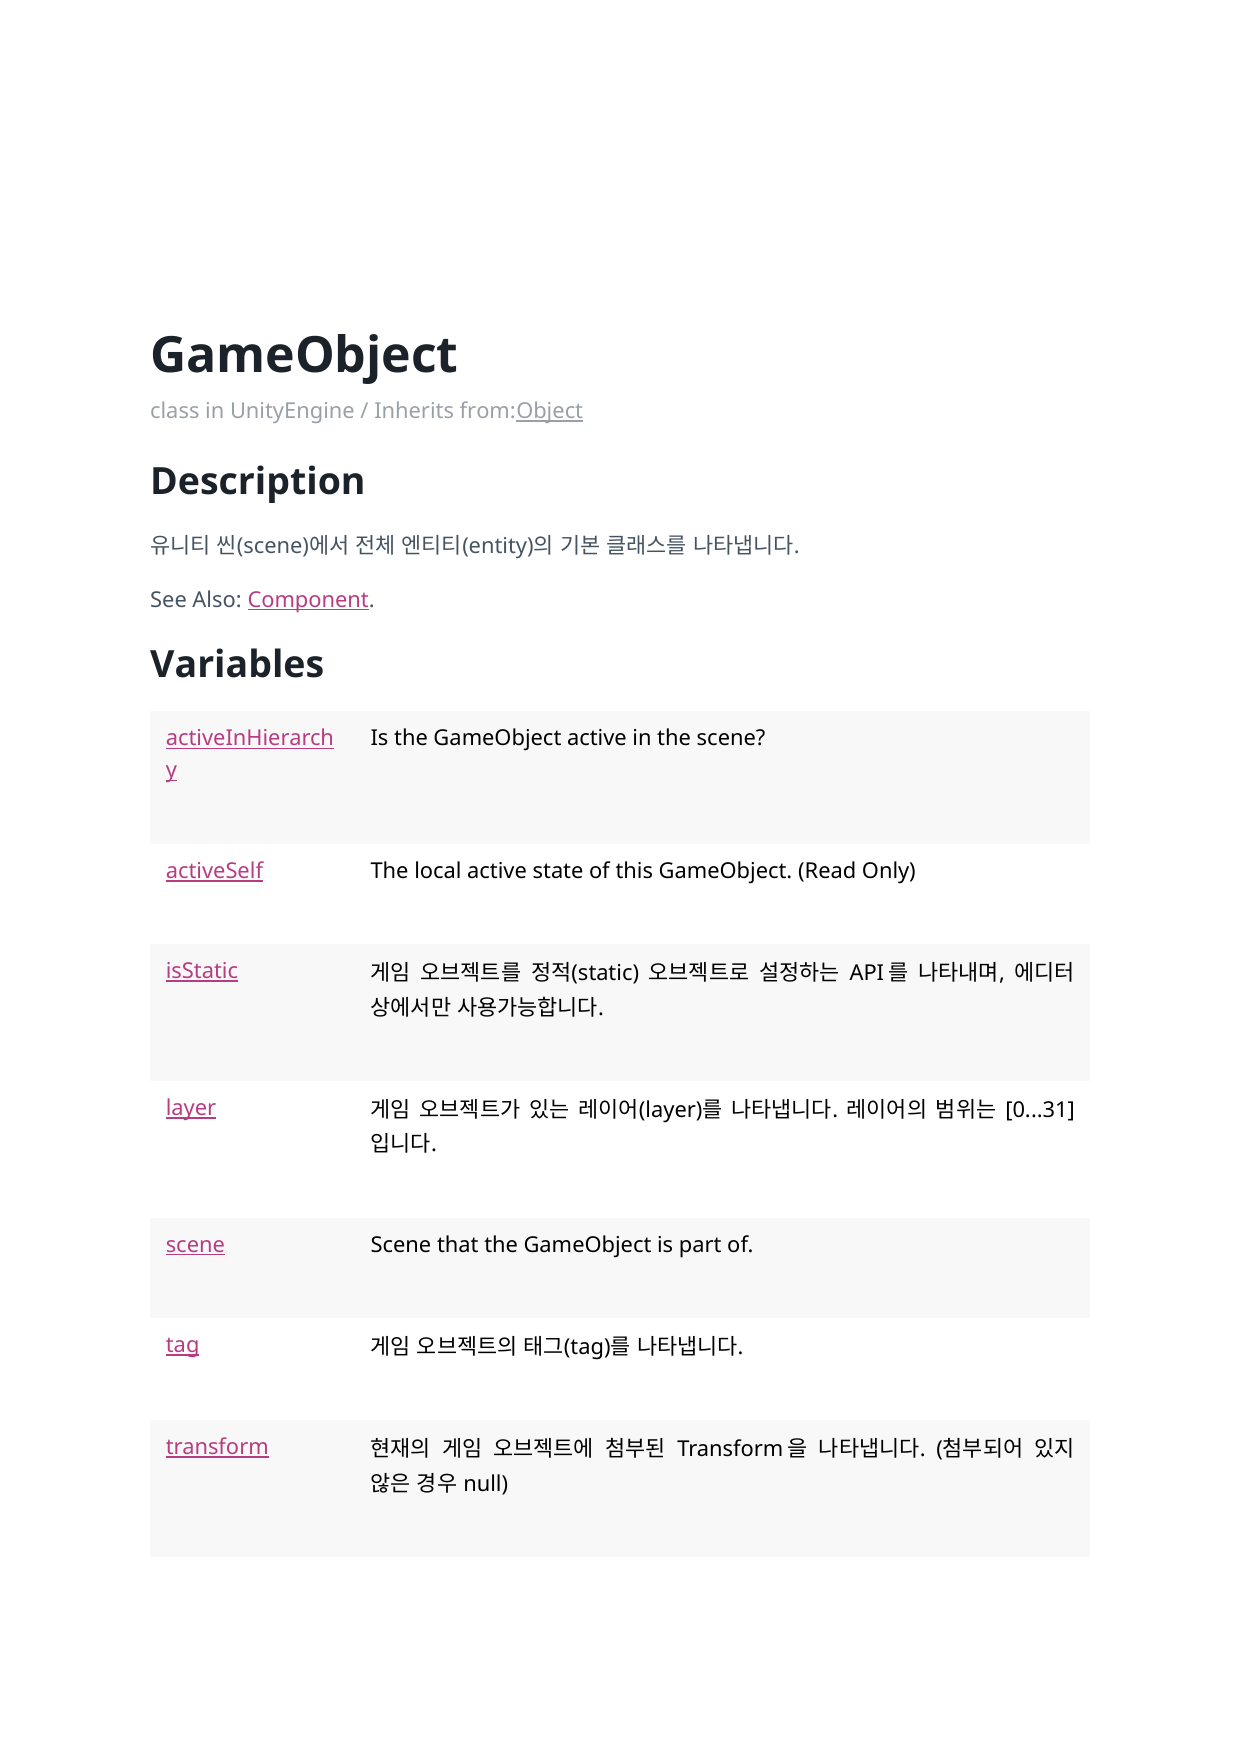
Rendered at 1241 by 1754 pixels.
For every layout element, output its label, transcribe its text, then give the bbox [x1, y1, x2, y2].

subtitle GameObject [150, 319, 1067, 387]
table_cell Scene that the GameObject is part of. [355, 1218, 1090, 1318]
table_cell 게임 오브젝트를 정적(static) 오브젝트로 설정하는 API를 나타내며, 에디터 상에서만 사용가능합니다. [355, 944, 1090, 1081]
table_cell The local active state of this GameObject. (Read Only) [355, 844, 1090, 944]
subtitle Description [150, 454, 1090, 505]
table_cell tag [150, 1318, 355, 1420]
table_cell scene [150, 1218, 355, 1318]
table_cell layer [150, 1081, 355, 1218]
subtitle Variables [150, 637, 1090, 688]
table_header activeInHierarchy [150, 711, 355, 844]
table_header Is the GameObject active in the scene? [355, 711, 1090, 844]
text class in UnityEngine / Inherits from:Object [150, 395, 1090, 425]
table_cell transform [150, 1420, 355, 1557]
table_cell isStatic [150, 944, 355, 1081]
table_cell 게임 오브젝트가 있는 레이어(layer)를 나타냅니다. 레이어의 범위는 [0...31]입니다. [355, 1081, 1090, 1218]
text See Also: Component. [150, 584, 1090, 613]
table_cell 게임 오브젝트의 태그(tag)를 나타냅니다. [355, 1318, 1090, 1420]
text 유니티 씬(scene)에서 전체 엔티티(entity)의 기본 클래스를 나타냅니다. [150, 528, 1090, 560]
table_cell 현재의 게임 오브젝트에 첨부된 Transform을 나타냅니다. (첨부되어 있지 않은 경우 null) [355, 1420, 1090, 1557]
table_cell activeSelf [150, 844, 355, 944]
